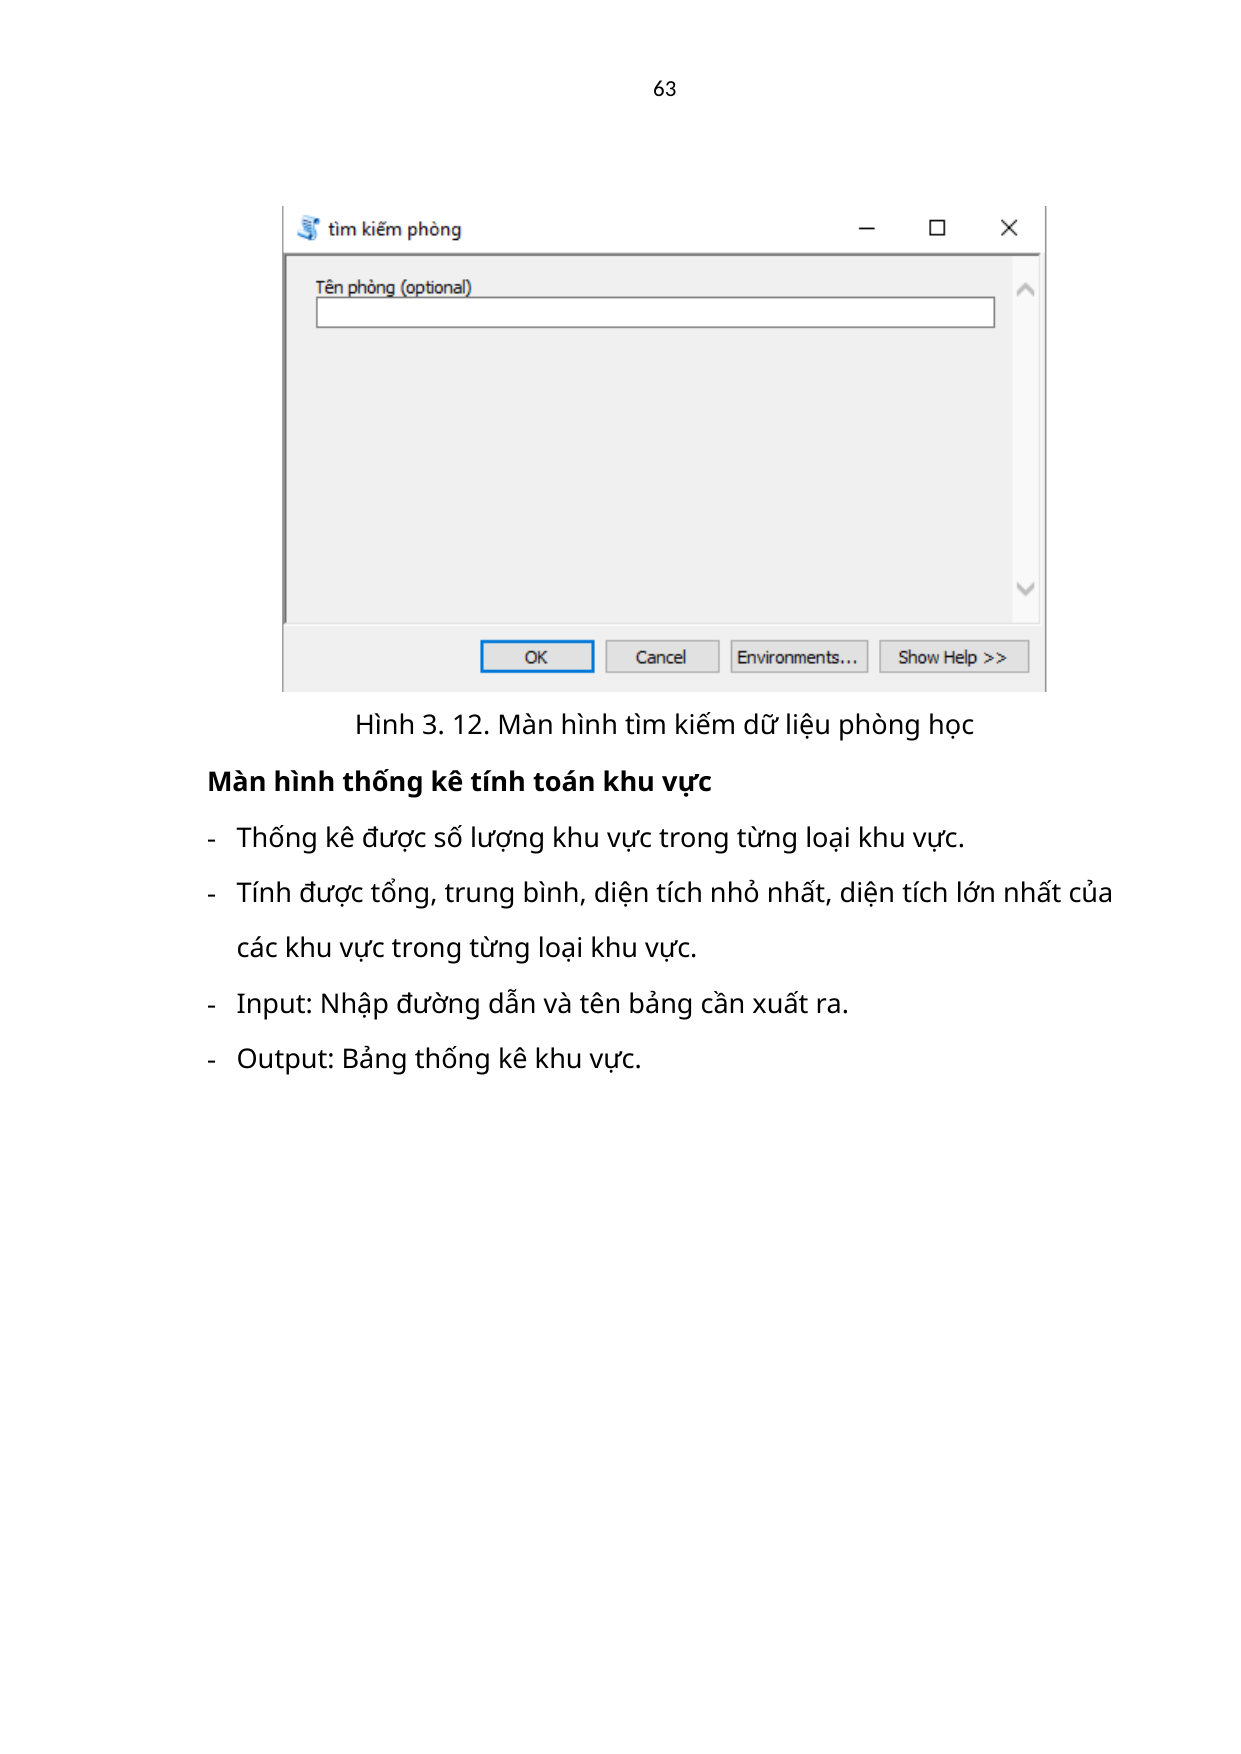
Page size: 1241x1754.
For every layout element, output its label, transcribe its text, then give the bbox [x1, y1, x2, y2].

list Thống kê được số lượng khu vực trong từng loại khu vực. [207, 818, 1122, 855]
list Input: Nhập đường dẫn và tên bảng cần xuất ra. [207, 984, 1122, 1021]
list Tính được tổng, trung bình, diện tích nhỏ nhất, diện tích lớn nhất của các khu vực trong từng loại khu vực. [207, 873, 1122, 966]
list Output: Bảng thống kê khu vực. [207, 1039, 1122, 1076]
picture [282, 206, 1047, 692]
text Màn hình thống kê tính toán khu vực [207, 763, 1122, 800]
text Hình 3. 12. Màn hình tìm kiếm dữ liệu phòng học [207, 705, 1122, 742]
